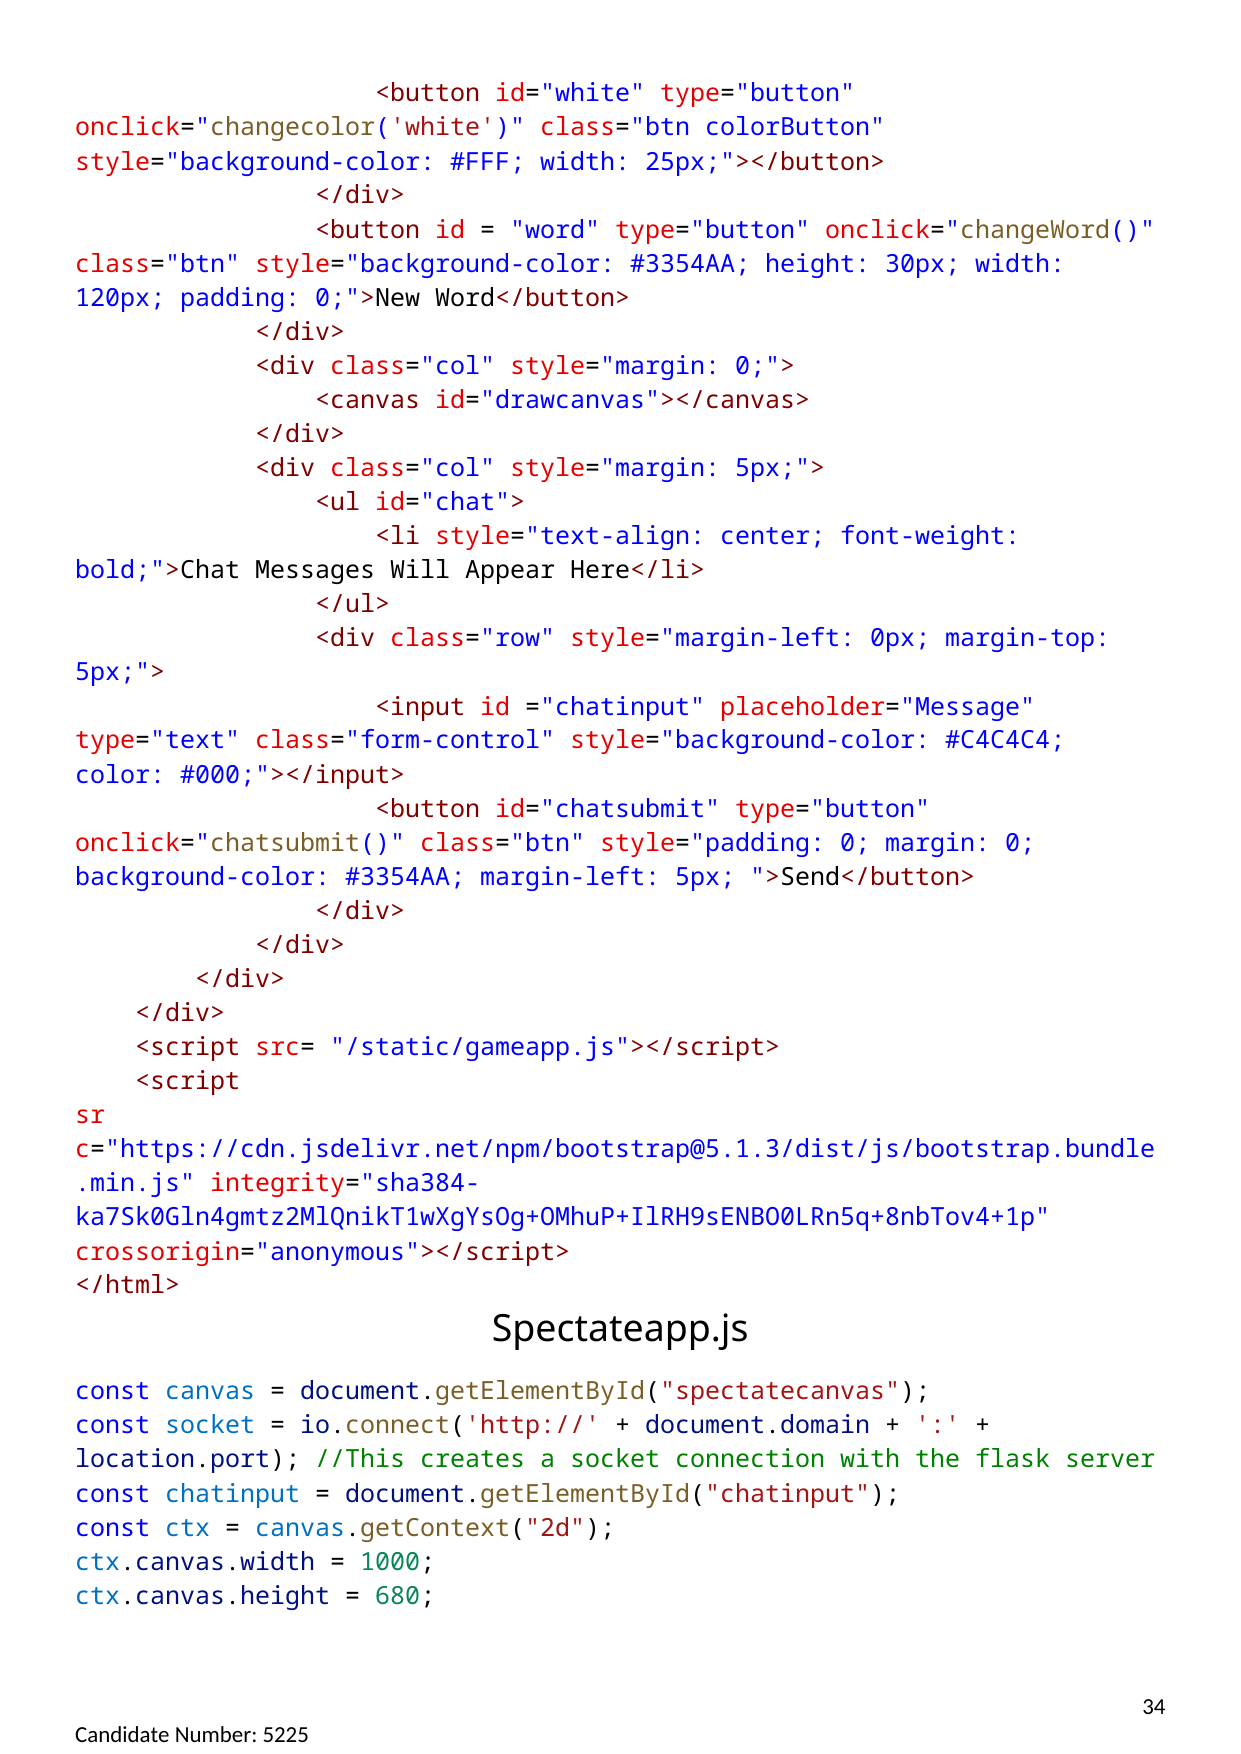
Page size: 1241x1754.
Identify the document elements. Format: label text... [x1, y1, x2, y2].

text <li style="text-align: center; font-weight: bold;">Chat Messages Will Appear Here</li> [75, 518, 1165, 586]
text </div> [75, 416, 1165, 450]
text </div> [75, 892, 1165, 927]
text <button id = "word" type="button" onclick="changeWord()" class="btn" style="background-color: #3354AA; height: 30px; width: 120px; padding: 0;">New Word</button> [75, 211, 1165, 313]
text ctx.canvas.width = 1000; [75, 1543, 1165, 1577]
text <input id ="chatinput" placeholder="Message" type="text" class="form-control" style="background-color: #C4C4C4; color: #000;"></input> [75, 688, 1165, 790]
text const ctx = canvas.getContext("2d"); [75, 1509, 1165, 1543]
text <div class="col" style="margin: 0;"> [75, 347, 1165, 382]
text Spectateapp.js [75, 1301, 1165, 1352]
text <ul id="chat"> [75, 484, 1165, 518]
text <button id="white" type="button" onclick="changecolor('white')" class="btn colorButton" style="background-color: #FFF; width: 25px;"></button> [75, 75, 1165, 177]
text </div> [75, 927, 1165, 961]
text const chatinput = document.getElementById("chatinput"); [75, 1475, 1165, 1509]
text </ul> [75, 586, 1165, 620]
text <script src= "/static/gameapp.js"></script> [75, 1029, 1165, 1063]
text </div> [75, 313, 1165, 347]
text <button id="chatsubmit" type="button" onclick="chatsubmit()" class="btn" style="padding: 0; margin: 0; background-color: #3354AA; margin-left: 5px; ">Send</button> [75, 790, 1165, 892]
text <div class="col" style="margin: 5px;"> [75, 450, 1165, 484]
text const socket = io.connect('http://' + document.domain + ':' + location.port); //This creates a socket connection with the flask server [75, 1407, 1165, 1475]
text </div> [75, 177, 1165, 211]
text </div> [75, 961, 1165, 995]
text </div> [75, 995, 1165, 1029]
text <div class="row" style="margin-left: 0px; margin-top: 5px;"> [75, 620, 1165, 688]
text <canvas id="drawcanvas"></canvas> [75, 382, 1165, 416]
text const canvas = document.getElementById("spectatecanvas"); [75, 1373, 1165, 1407]
text ctx.canvas.height = 680; [75, 1577, 1165, 1611]
text </html> [75, 1267, 1165, 1301]
